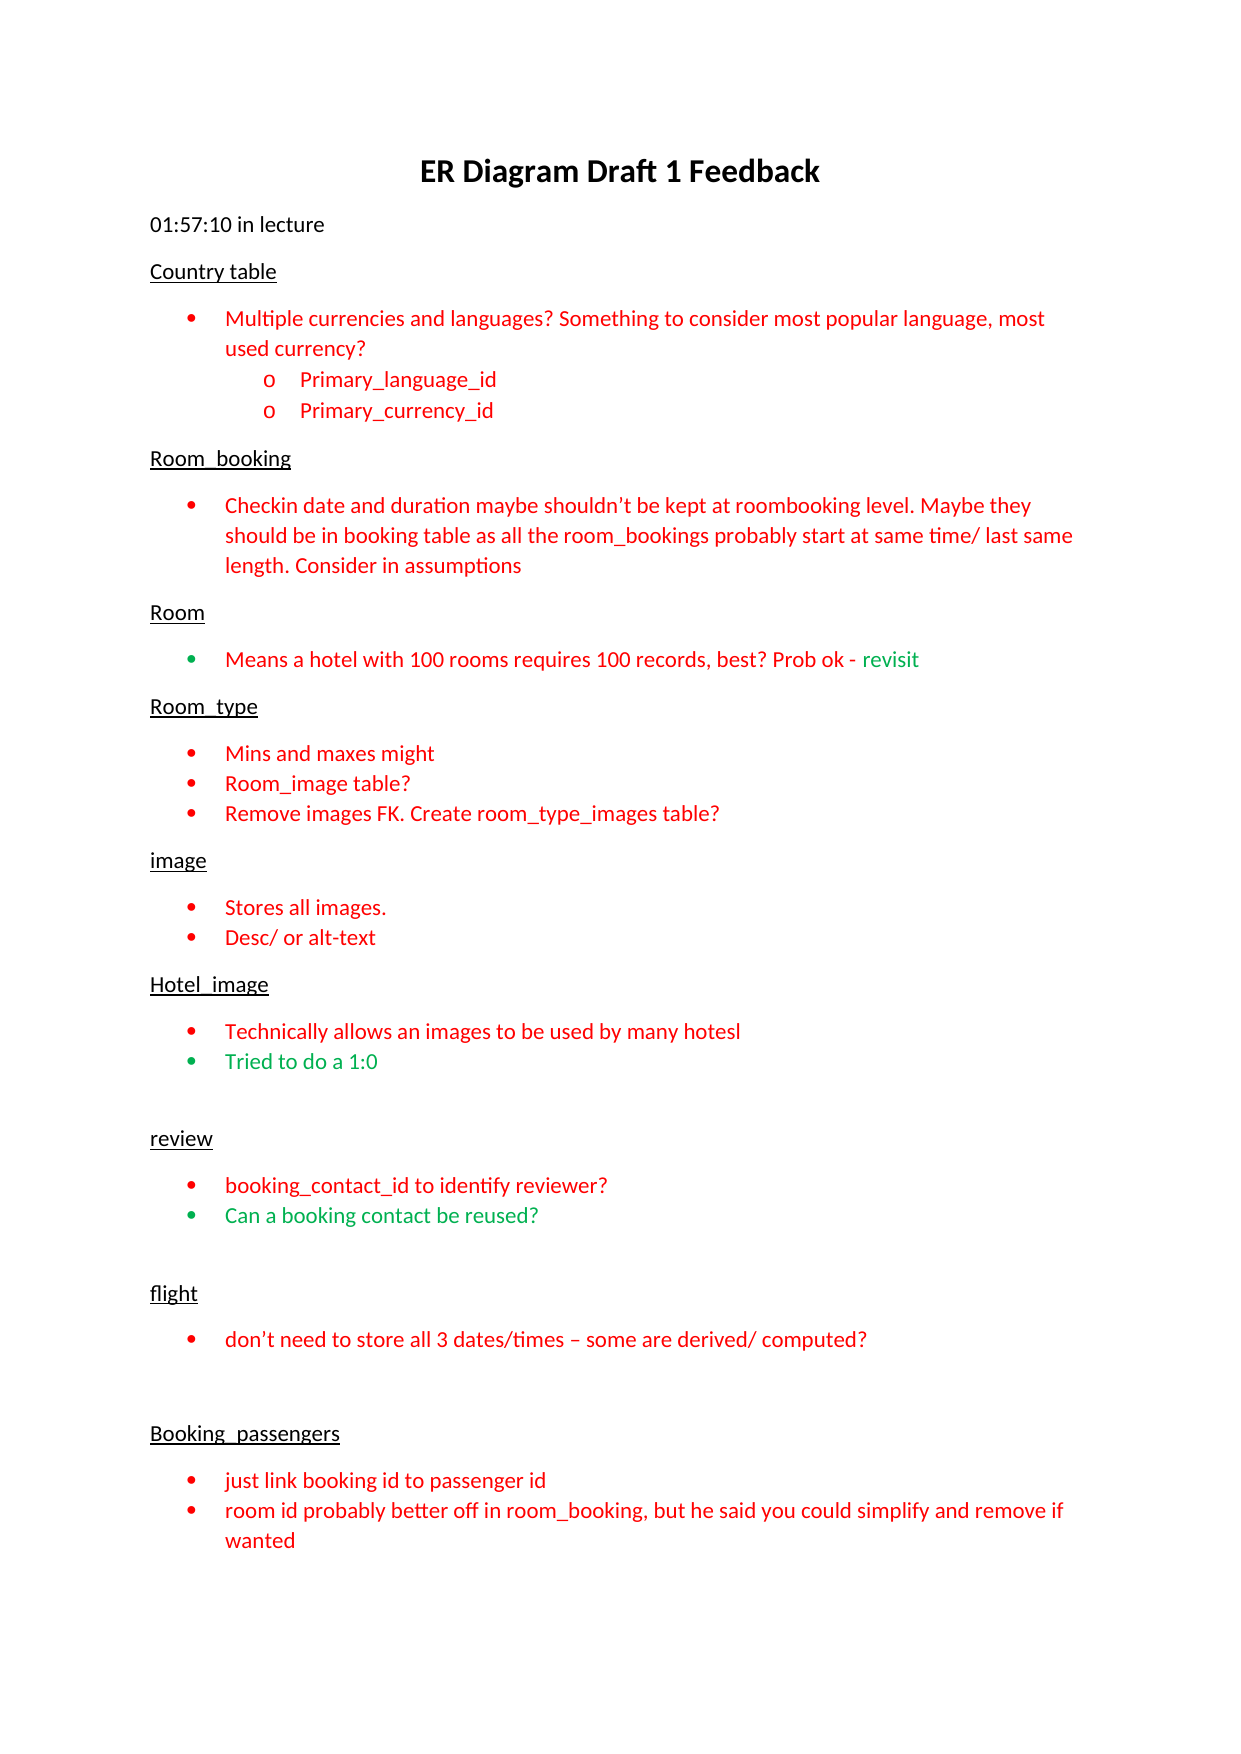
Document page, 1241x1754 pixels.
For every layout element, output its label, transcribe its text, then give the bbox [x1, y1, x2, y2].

list Can a booking contact be reused? [187, 1202, 1090, 1230]
list Checkin date and duration maybe shouldn’t be kept at roombooking level. Maybe they should be in booking table as all the room_bookings probably start at same time/ last same length. Consider in assumptions [187, 491, 1090, 580]
list just link booking id to passenger id [187, 1466, 1090, 1494]
list Remove images FK. Create room_type_images table? [187, 799, 1090, 828]
text Hotel_image [150, 970, 1090, 998]
list Multiple currencies and languages? Something to consider most popular language, most used currency? [187, 304, 1090, 363]
list room id probably better off in room_booking, but he said you could simplify and remove if wanted [187, 1496, 1090, 1555]
list Mins and maxes might [187, 739, 1090, 767]
text Booking_passengers [150, 1419, 1090, 1447]
list booking_contact_id to identify reviewer? [187, 1171, 1090, 1199]
text image [150, 846, 1090, 874]
list Desc/ or alt-text [187, 923, 1090, 952]
list Technically allows an images to be used by many hotesl [187, 1017, 1090, 1045]
text ER Diagram Draft 1 Feedback [150, 150, 1090, 191]
text 01:57:10 in lecture [150, 211, 1090, 239]
text Room [150, 598, 1090, 627]
text Country table [150, 257, 1090, 286]
text review [150, 1124, 1090, 1153]
list don’t need to store all 3 dates/times – some are derived/ computed? [187, 1326, 1090, 1354]
text Room_type [150, 692, 1090, 720]
text flight [150, 1279, 1090, 1307]
list Room_image table? [187, 769, 1090, 797]
text Room_booking [150, 444, 1090, 472]
list Tried to do a 1:0 [187, 1047, 1090, 1076]
list Means a hotel with 100 rooms requires 100 records, best? Prob ok - revisit [187, 645, 1090, 673]
list Stores all images. [187, 893, 1090, 921]
list Primary_language_id [262, 365, 1090, 394]
list Primary_currency_id [262, 396, 1090, 425]
